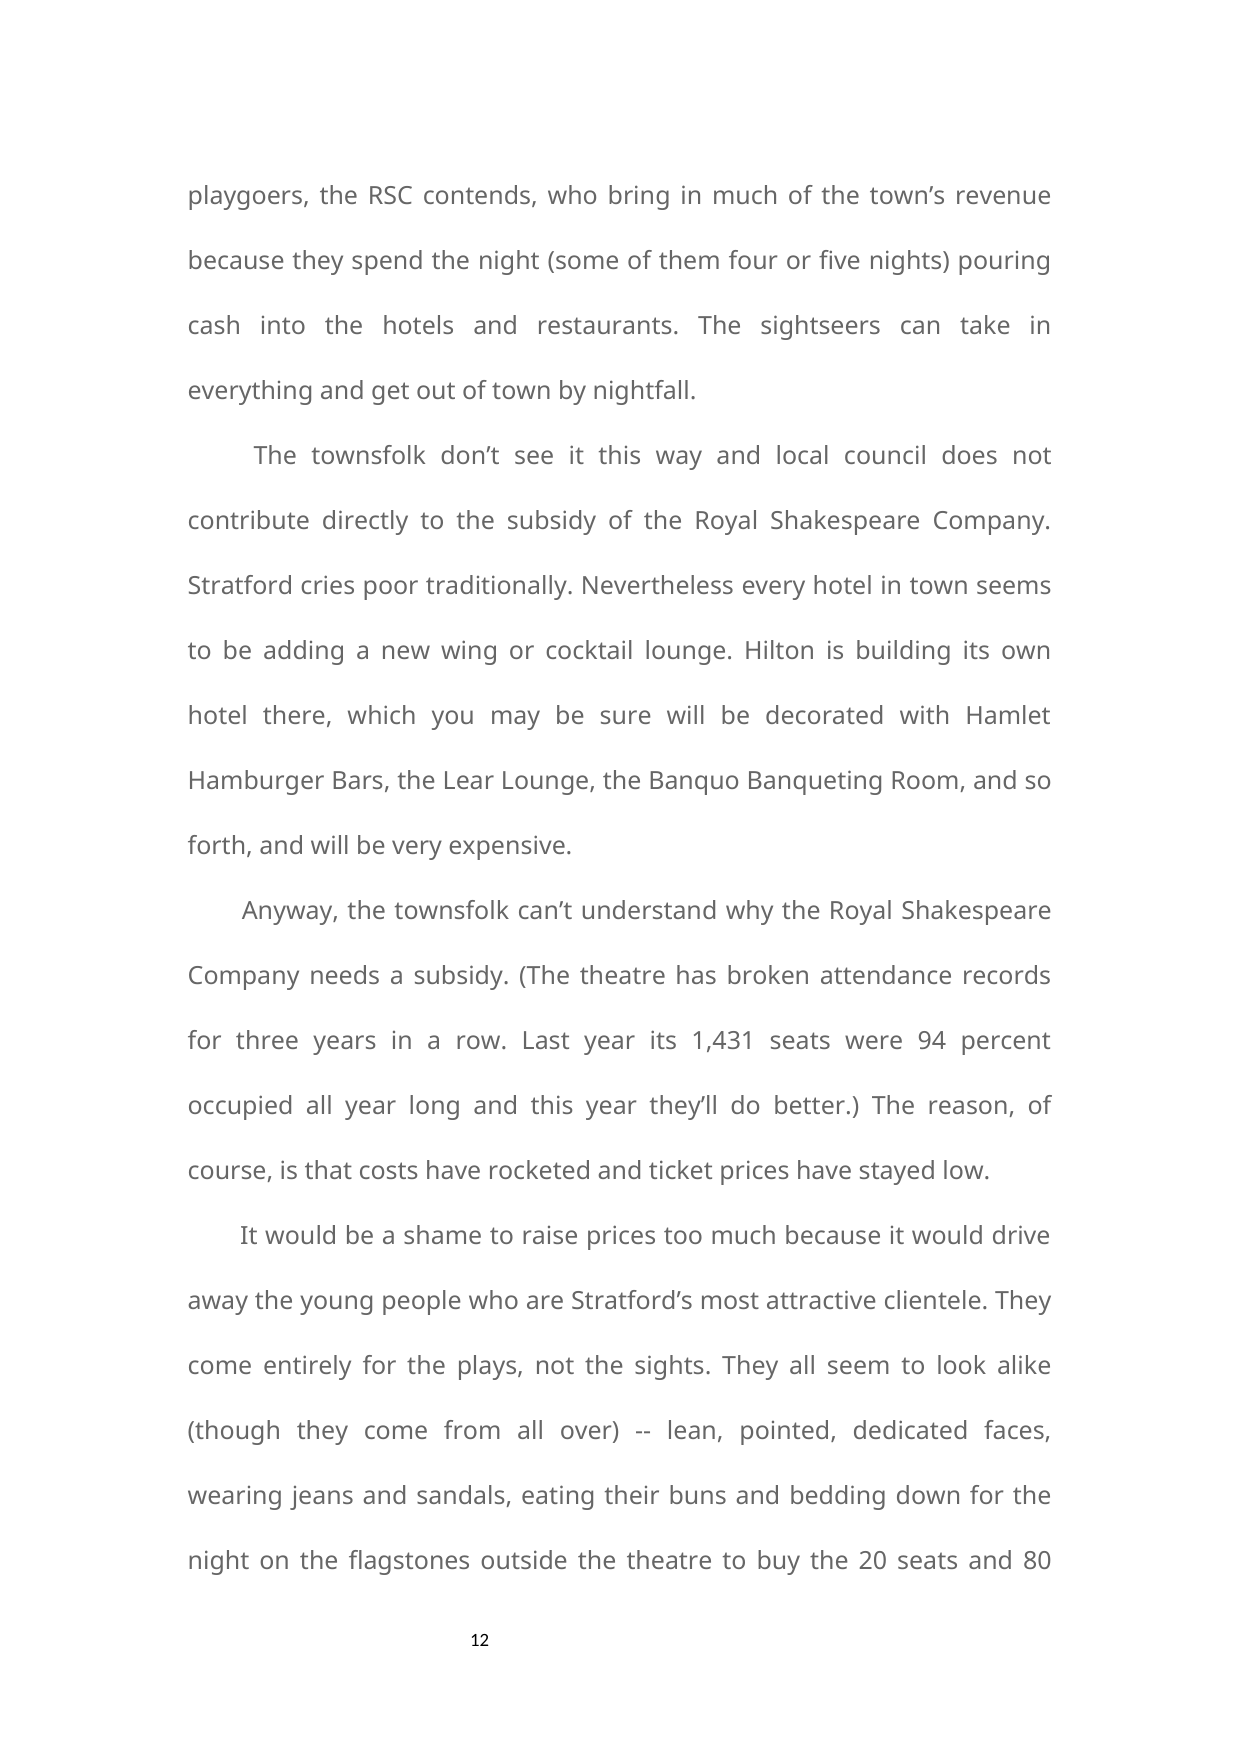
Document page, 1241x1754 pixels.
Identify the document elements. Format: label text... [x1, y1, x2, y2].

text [187, 1202, 1053, 1592]
text The townsfolk don’t see it this way and local council does not contribute directly to the subsidy of the Royal Shakespeare Company. Stratford cries poor traditionally. Nevertheless every hotel in town seems to be adding a new wing or cocktail lounge. Hilton is building its own hotel there, which you may be sure will be decorated with Hamlet Hamburger Bars, the Lear Lounge, the Banquo Banqueting Room, and so forth, and will be very expensive. [187, 422, 1053, 877]
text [187, 162, 1053, 422]
text Anyway, the townsfolk can’t understand why the Royal Shakespeare Company needs a subsidy. (The theatre has broken attendance records for three years in a row. Last year its 1,431 seats were 94 percent occupied all year long and this year they’ll do better.) The reason, of course, is that costs have rocketed and ticket prices have stayed low. [187, 877, 1053, 1202]
